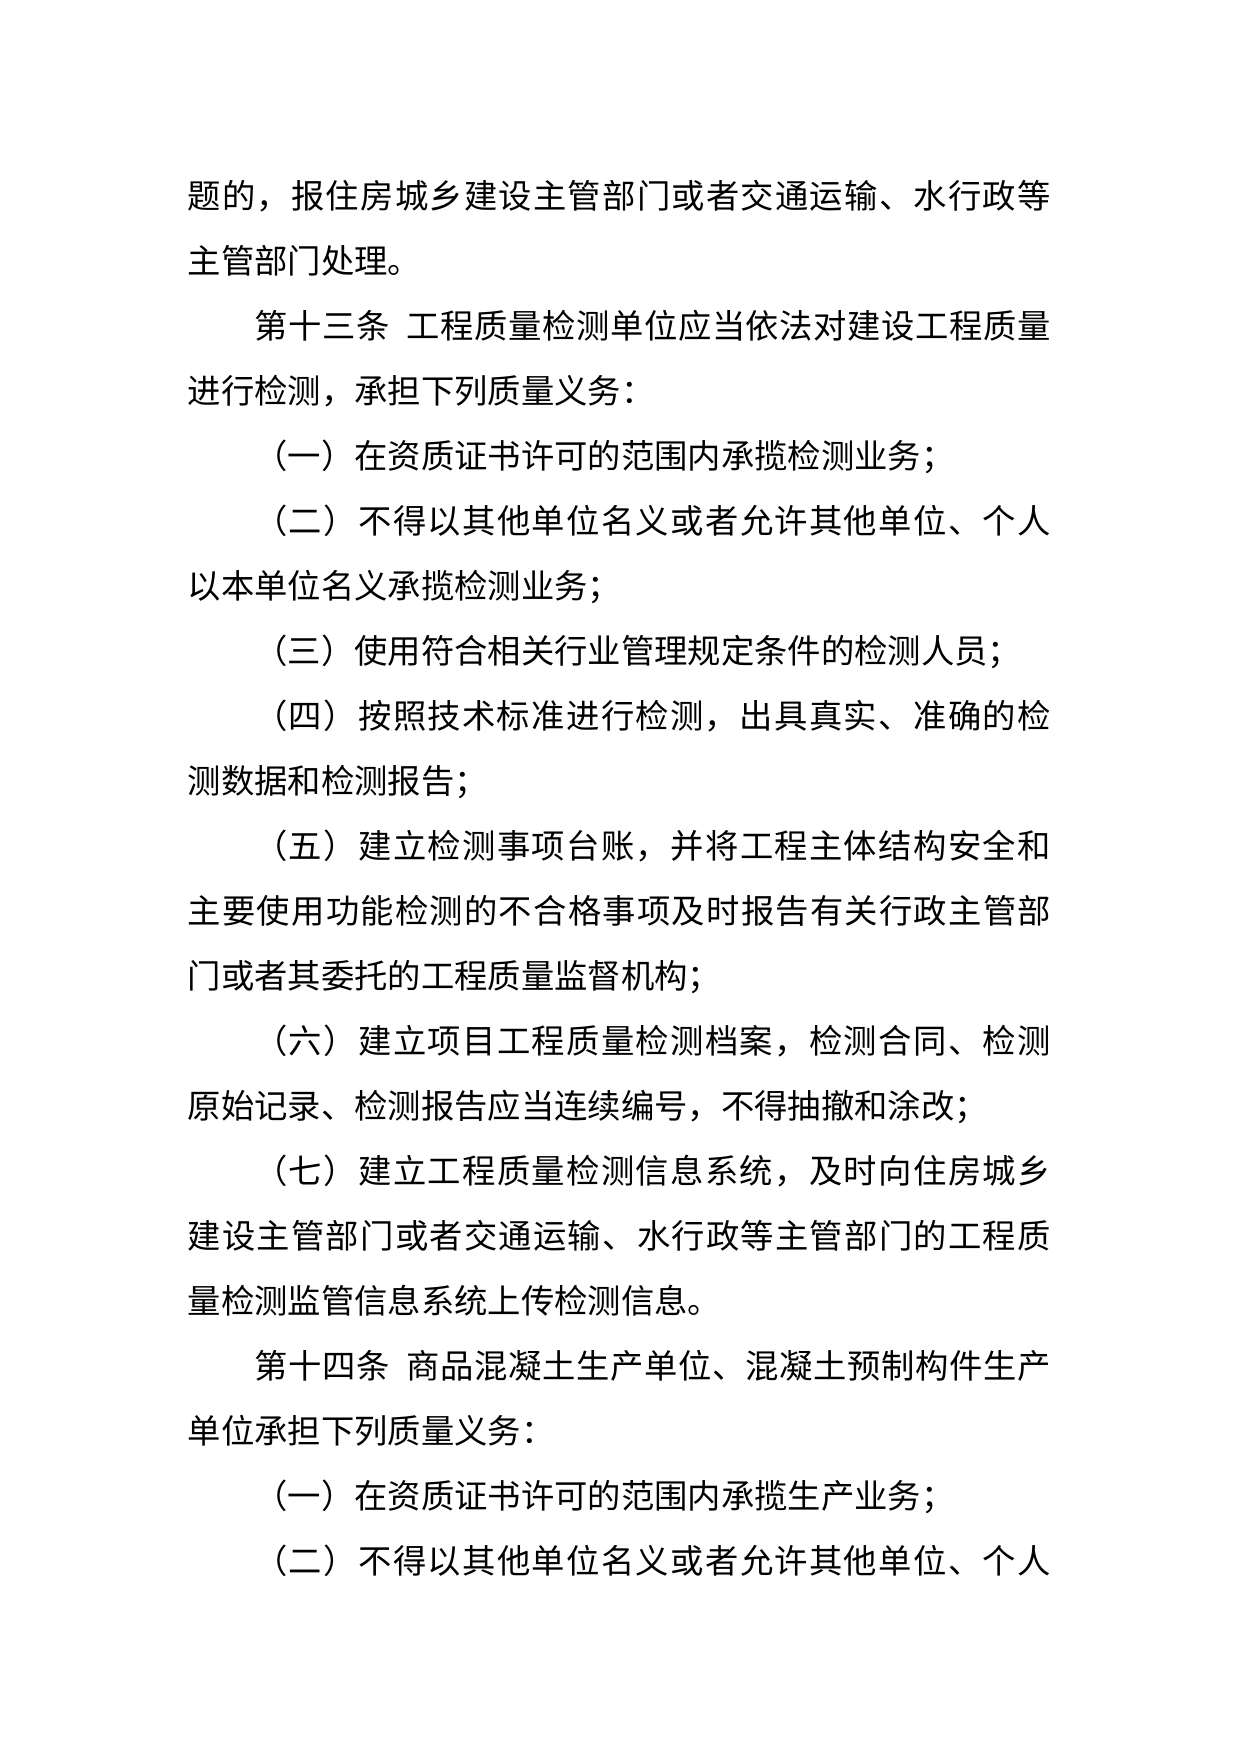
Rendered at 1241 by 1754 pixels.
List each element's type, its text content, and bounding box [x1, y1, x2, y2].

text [187, 162, 1053, 292]
text （六）建立项目工程质量检测档案，检测合同、检测原始记录、检测报告应当连续编号，不得抽撤和涂改； [187, 1007, 1053, 1137]
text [187, 1527, 1053, 1592]
text 第十三条 工程质量检测单位应当依法对建设工程质量进行检测，承担下列质量义务： [187, 292, 1053, 422]
text （五）建立检测事项台账，并将工程主体结构安全和主要使用功能检测的不合格事项及时报告有关行政主管部门或者其委托的工程质量监督机构； [187, 812, 1053, 1007]
text （二）不得以其他单位名义或者允许其他单位、个人以本单位名义承揽检测业务； [187, 487, 1053, 617]
text 第十四条 商品混凝土生产单位、混凝土预制构件生产单位承担下列质量义务： [187, 1332, 1053, 1462]
text （四）按照技术标准进行检测，出具真实、准确的检测数据和检测报告； [187, 682, 1053, 812]
text （七）建立工程质量检测信息系统，及时向住房城乡建设主管部门或者交通运输、水行政等主管部门的工程质量检测监管信息系统上传检测信息。 [187, 1137, 1053, 1332]
text （三）使用符合相关行业管理规定条件的检测人员； [187, 617, 1053, 682]
text （一）在资质证书许可的范围内承揽生产业务； [187, 1462, 1053, 1527]
text （一）在资质证书许可的范围内承揽检测业务； [187, 422, 1053, 487]
